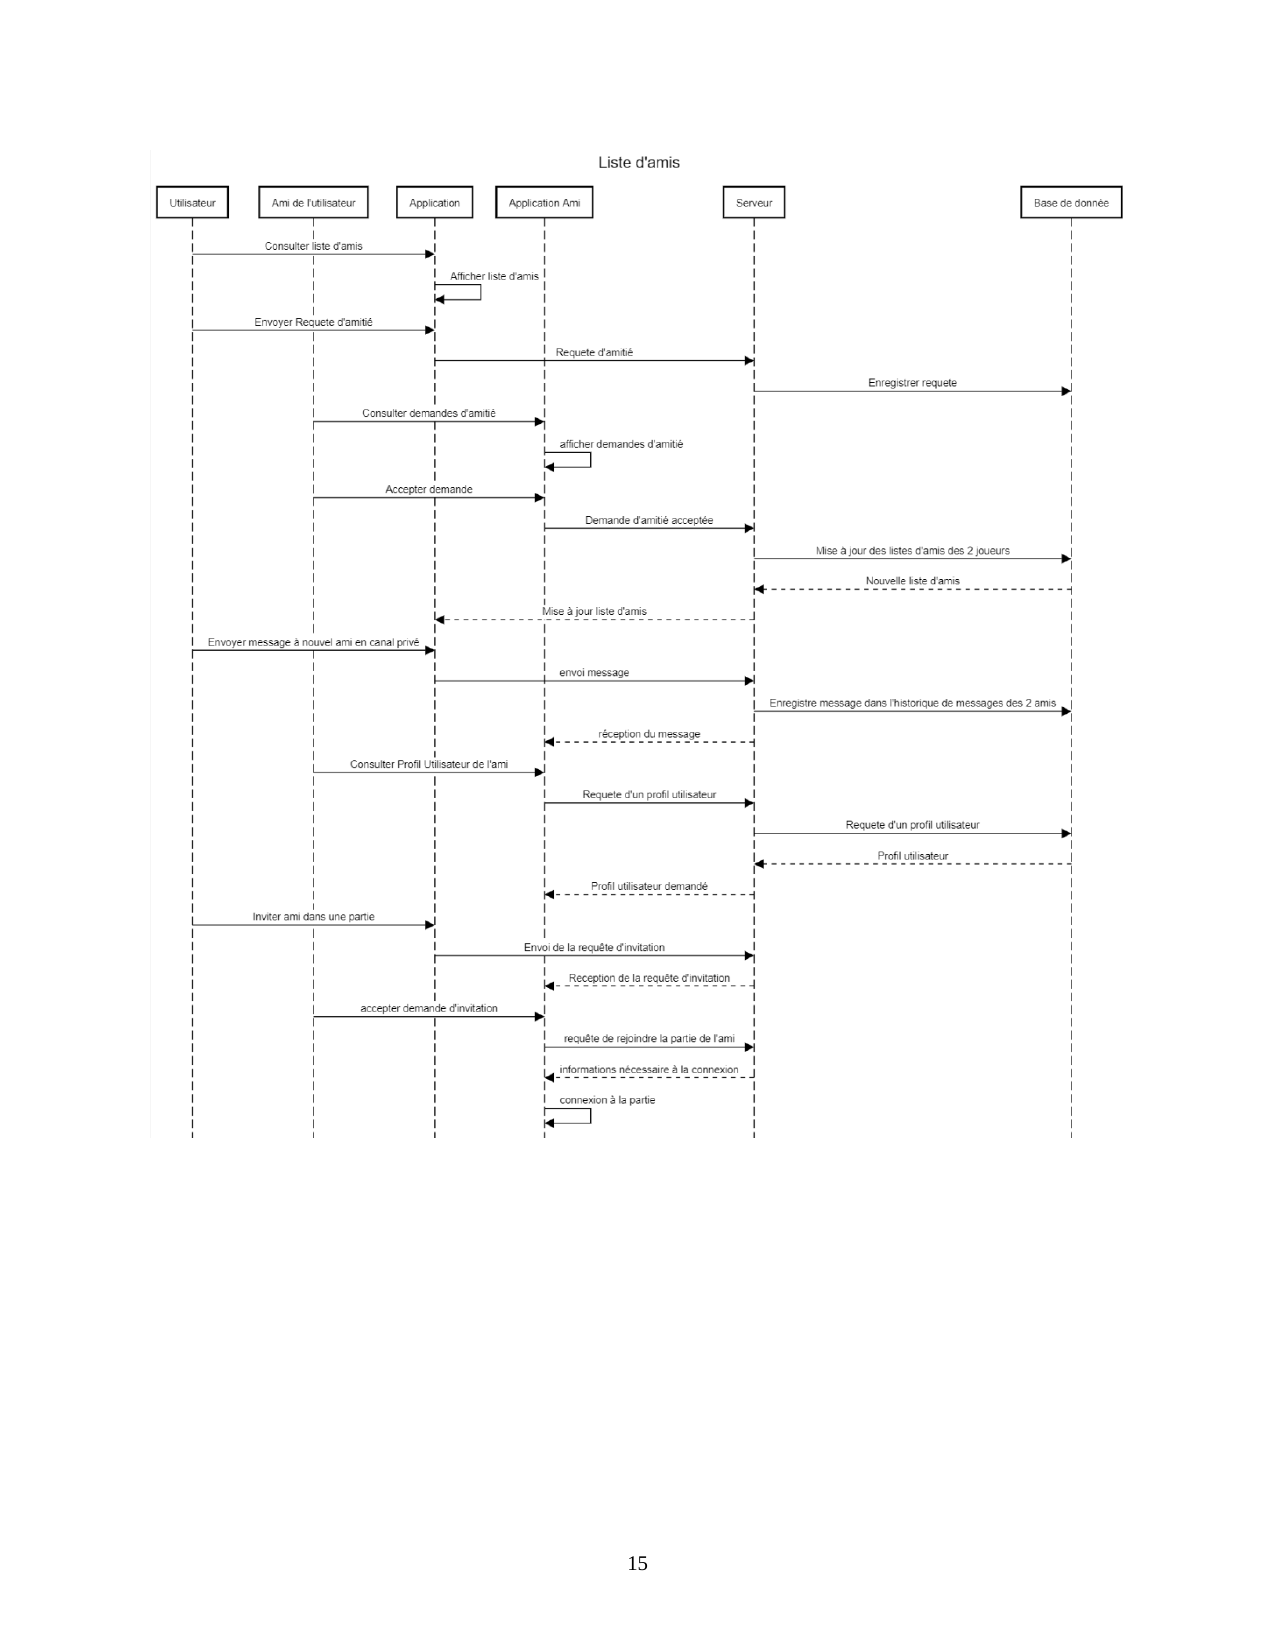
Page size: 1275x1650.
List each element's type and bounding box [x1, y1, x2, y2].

picture [150, 150, 1125, 1138]
